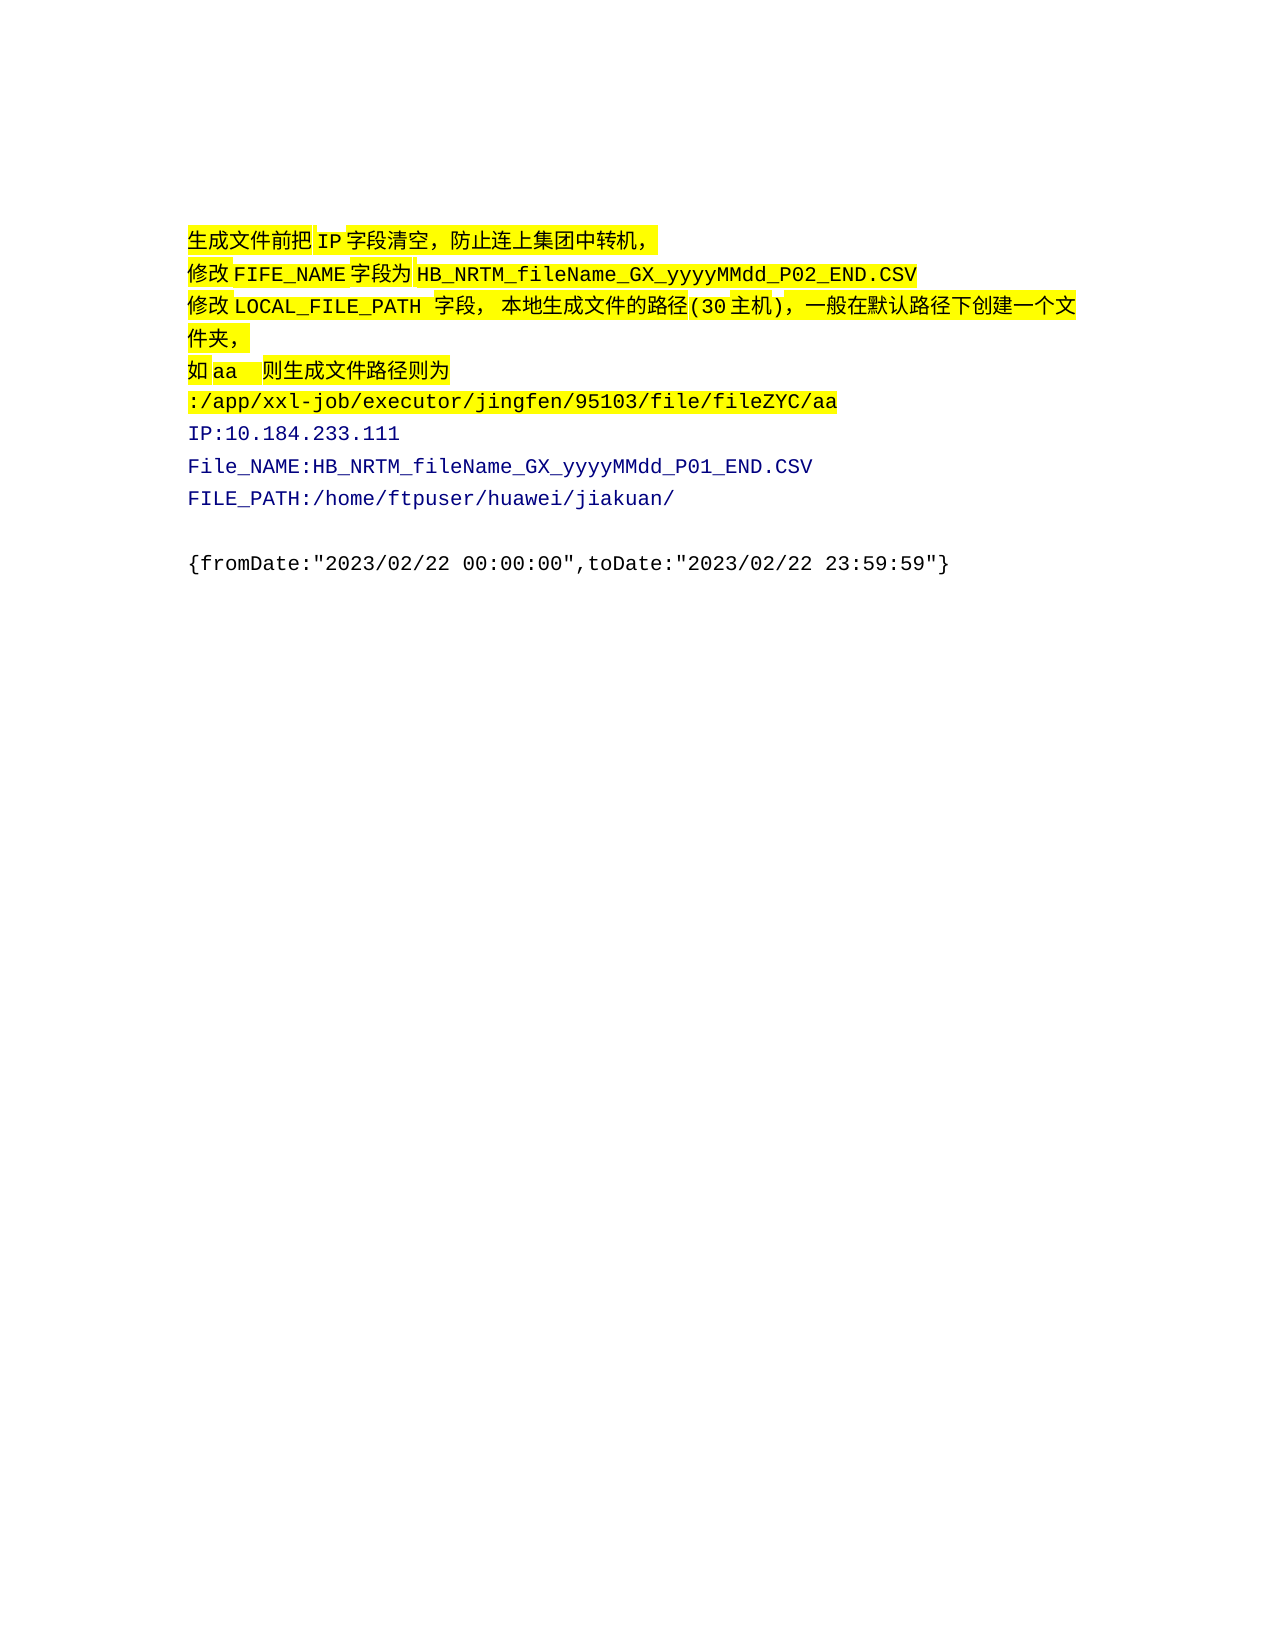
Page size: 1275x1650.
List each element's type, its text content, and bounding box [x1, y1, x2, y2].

list {fromDate:"2023/02/22 00:00:00",toDate:"2023/02/22 23:59:59"} [187, 549, 1087, 581]
list 生成文件前把IP字段清空，防止连上集团中转机， [187, 224, 1087, 256]
list FILE_PATH:/home/ftpuser/huawei/jiakuan/ [187, 484, 1087, 516]
list File_NAME:HB_NRTM_fileName_GX_yyyyMMdd_P01_END.CSV [187, 451, 1087, 484]
list 如aa 则生成文件路径则为 :/app/xxl-job/executor/jingfen/95103/file/fileZYC/aa [187, 354, 1087, 419]
list 修改FIFE_NAME字段为HB_NRTM_fileName_GX_yyyyMMdd_P02_END.CSV [187, 256, 1087, 289]
list IP:10.184.233.111 [187, 419, 1087, 451]
list 修改 LOCAL_FILE_PATH 字段， 本地生成文件的路径(30主机)，一般在默认路径下创建一个文件夹， [187, 289, 1087, 354]
